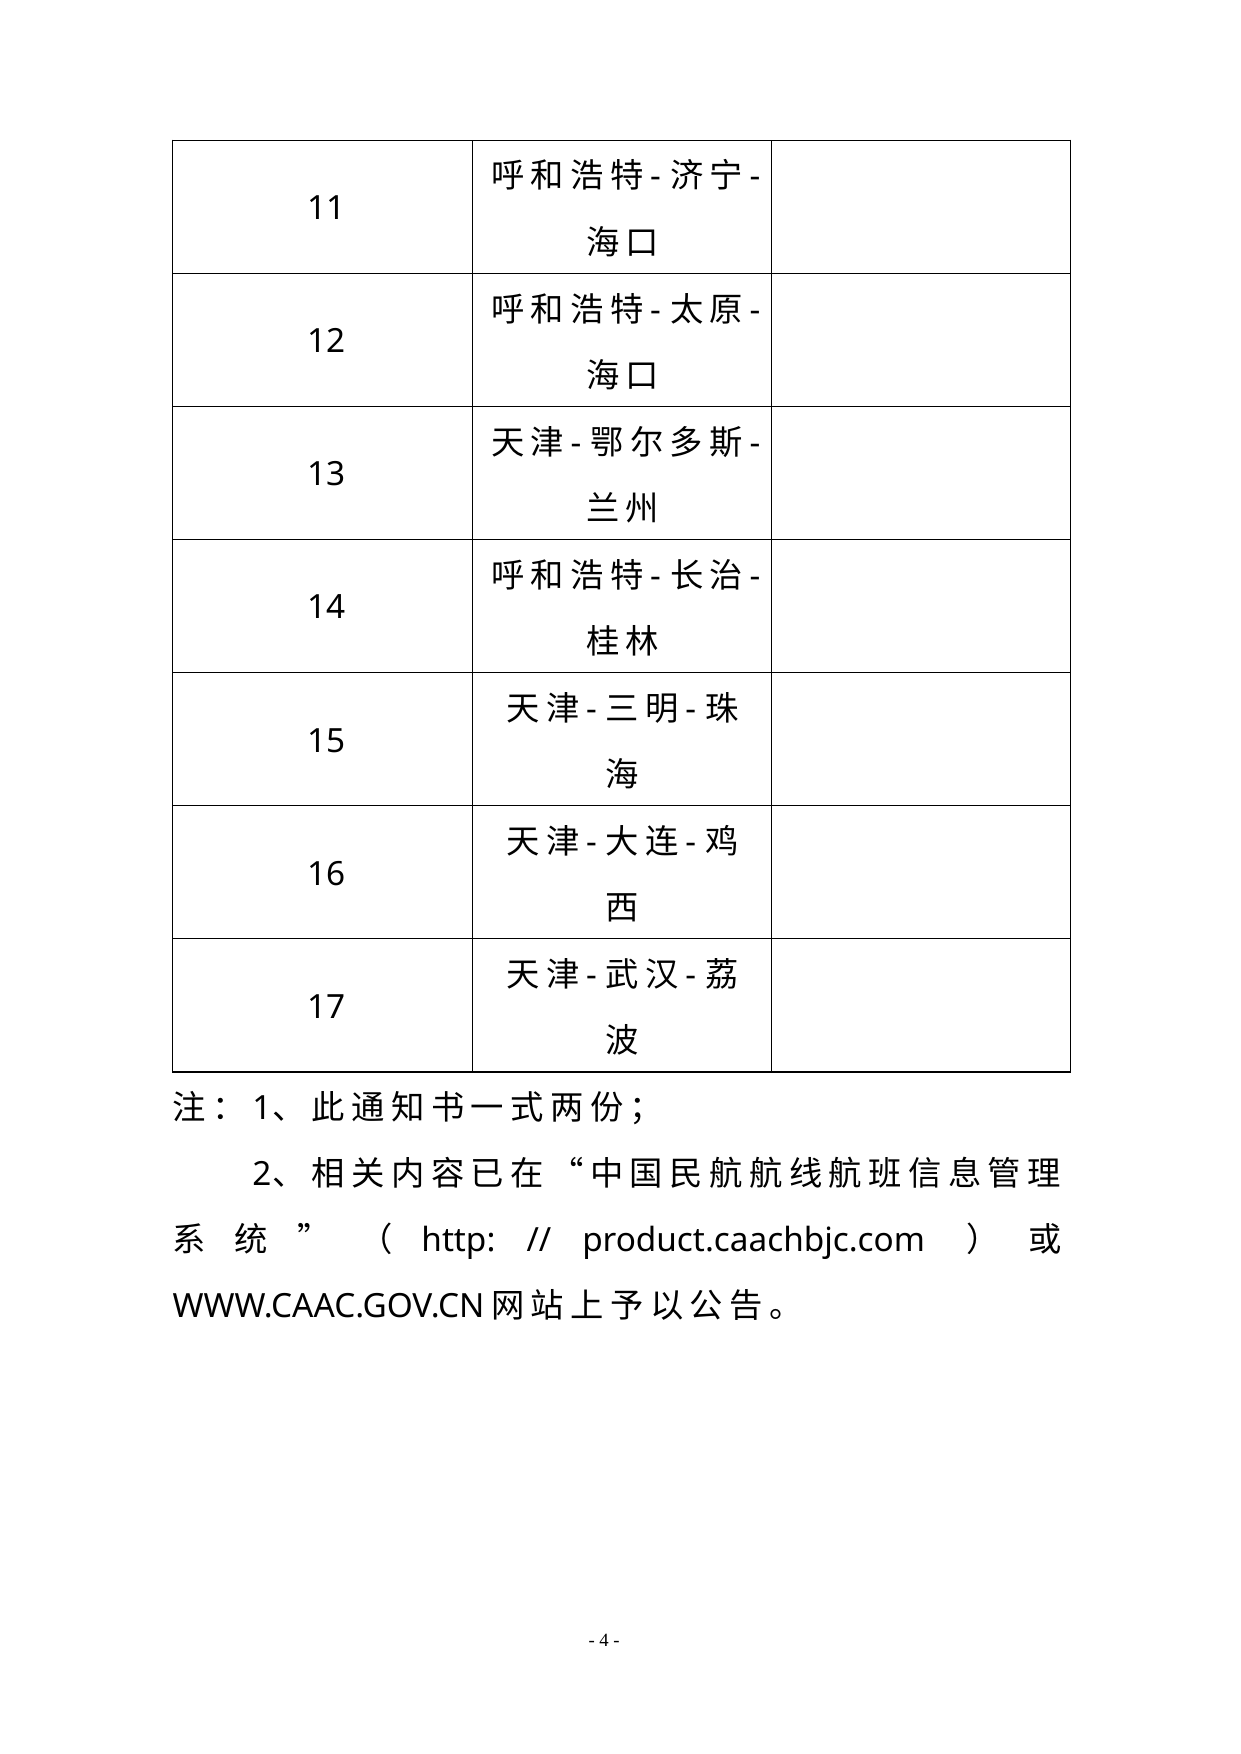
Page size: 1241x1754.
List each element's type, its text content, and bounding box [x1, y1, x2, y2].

table_cell 呼和浩特-长治-桂林 [473, 540, 771, 672]
table_cell 13 [173, 407, 472, 539]
table_cell [772, 939, 1070, 1071]
table_cell 16 [173, 806, 472, 938]
table_cell 天津-大连-鸡西 [473, 806, 771, 938]
table_cell 呼和浩特-济宁-海口 [473, 141, 771, 273]
table_cell [772, 673, 1070, 805]
table_cell 17 [173, 939, 472, 1071]
table_cell 天津-三明-珠海 [473, 673, 771, 805]
table_cell 12 [173, 274, 472, 406]
table_cell 天津-武汉-荔波 [473, 939, 771, 1071]
table_cell 11 [173, 141, 472, 273]
table_cell [772, 274, 1070, 406]
table_cell 呼和浩特-太原-海口 [473, 274, 771, 406]
table_cell 14 [173, 540, 472, 672]
table_cell [772, 141, 1070, 273]
text 2、相关内容已在“中国民航航线航班信息管理系统”（http: // product.caachbjc.com）或WWW.CAAC.GOV.CN网站上予以公告。 [172, 1138, 1068, 1337]
table_cell [772, 806, 1070, 938]
table_cell [772, 540, 1070, 672]
table_cell 天津-鄂尔多斯-兰州 [473, 407, 771, 539]
table_cell [772, 407, 1070, 539]
text 注：1、此通知书一式两份； [172, 1073, 1068, 1138]
table_cell 15 [173, 673, 472, 805]
